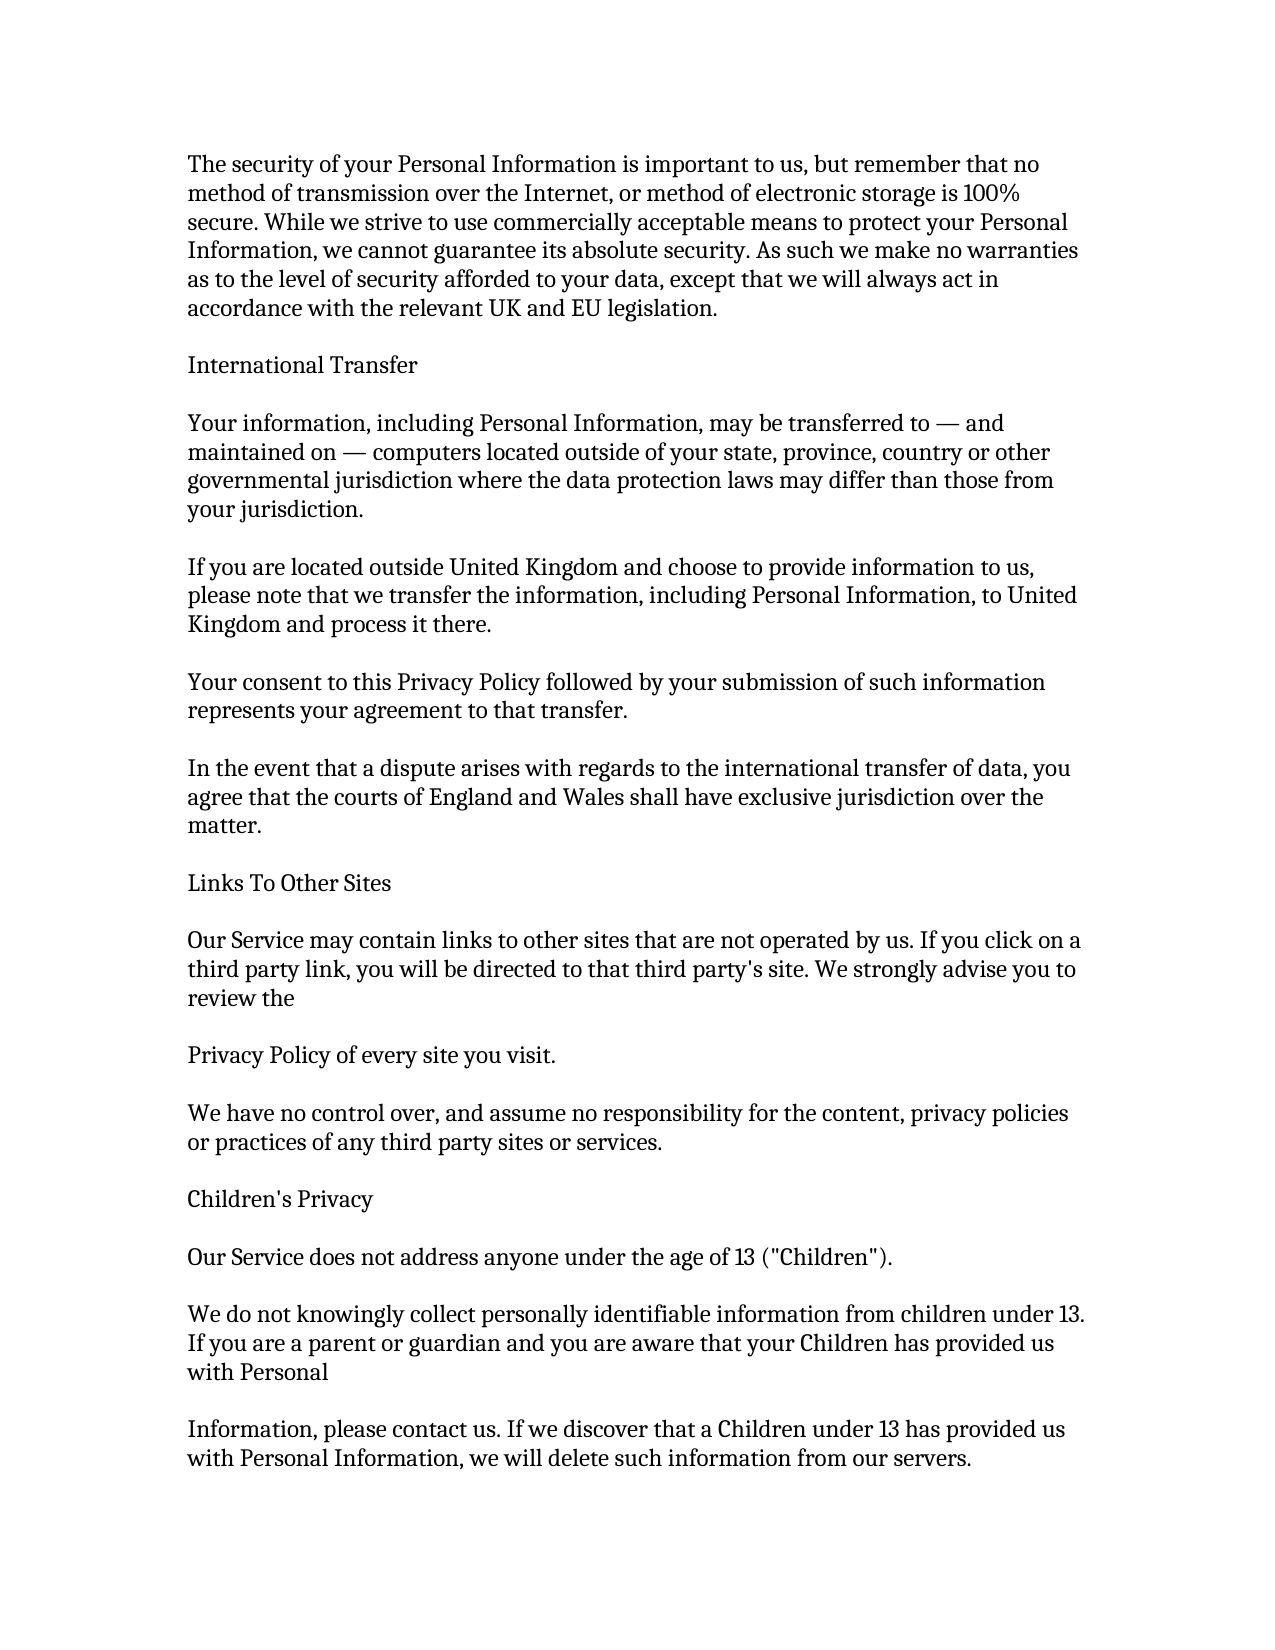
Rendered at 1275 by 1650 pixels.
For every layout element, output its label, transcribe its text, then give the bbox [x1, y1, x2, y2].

text International Transfer [187, 351, 1087, 380]
text Our Service does not address anyone under the age of 13 ("Children"). [187, 1242, 1087, 1271]
text Links To Other Sites [187, 869, 1087, 897]
text Your information, including Personal Information, may be transferred to — and maintained on — computers located outside of your state, province, country or other governmental jurisdiction where the data protection laws may differ than those from your jurisdiction. [187, 409, 1087, 524]
text Your consent to this Privacy Policy followed by your submission of such information represents your agreement to that transfer. [187, 667, 1087, 725]
text Privacy Policy of every site you visit. [187, 1041, 1087, 1070]
text If you are located outside United Kingdom and choose to provide information to us, please note that we transfer the information, including Personal Information, to United Kingdom and process it there. [187, 552, 1087, 639]
text We do not knowingly collect personally identifiable information from children under 13. If you are a parent or guardian and you are aware that your Children has provided us with Personal [187, 1300, 1087, 1386]
text The security of your Personal Information is important to us, but remember that no method of transmission over the Internet, or method of electronic storage is 100% secure. While we strive to use commercially acceptable means to protect your Personal Information, we cannot guarantee its absolute security. As such we make no warranties as to the level of security afforded to your data, except that we will always act in accordance with the relevant UK and EU legislation. [187, 150, 1087, 322]
text Our Service may contain links to other sites that are not operated by us. If you click on a third party link, you will be directed to that third party's site. We strongly advise you to review the [187, 926, 1087, 1012]
text In the event that a dispute arises with regards to the international transfer of data, you agree that the courts of England and Wales shall have exclusive jurisdiction over the matter. [187, 754, 1087, 840]
text Information, please contact us. If we discover that a Children under 13 has provided us with Personal Information, we will delete such information from our servers. [187, 1415, 1087, 1472]
text We have no control over, and assume no responsibility for the content, privacy policies or practices of any third party sites or services. [187, 1099, 1087, 1156]
text Children's Privacy [187, 1185, 1087, 1214]
